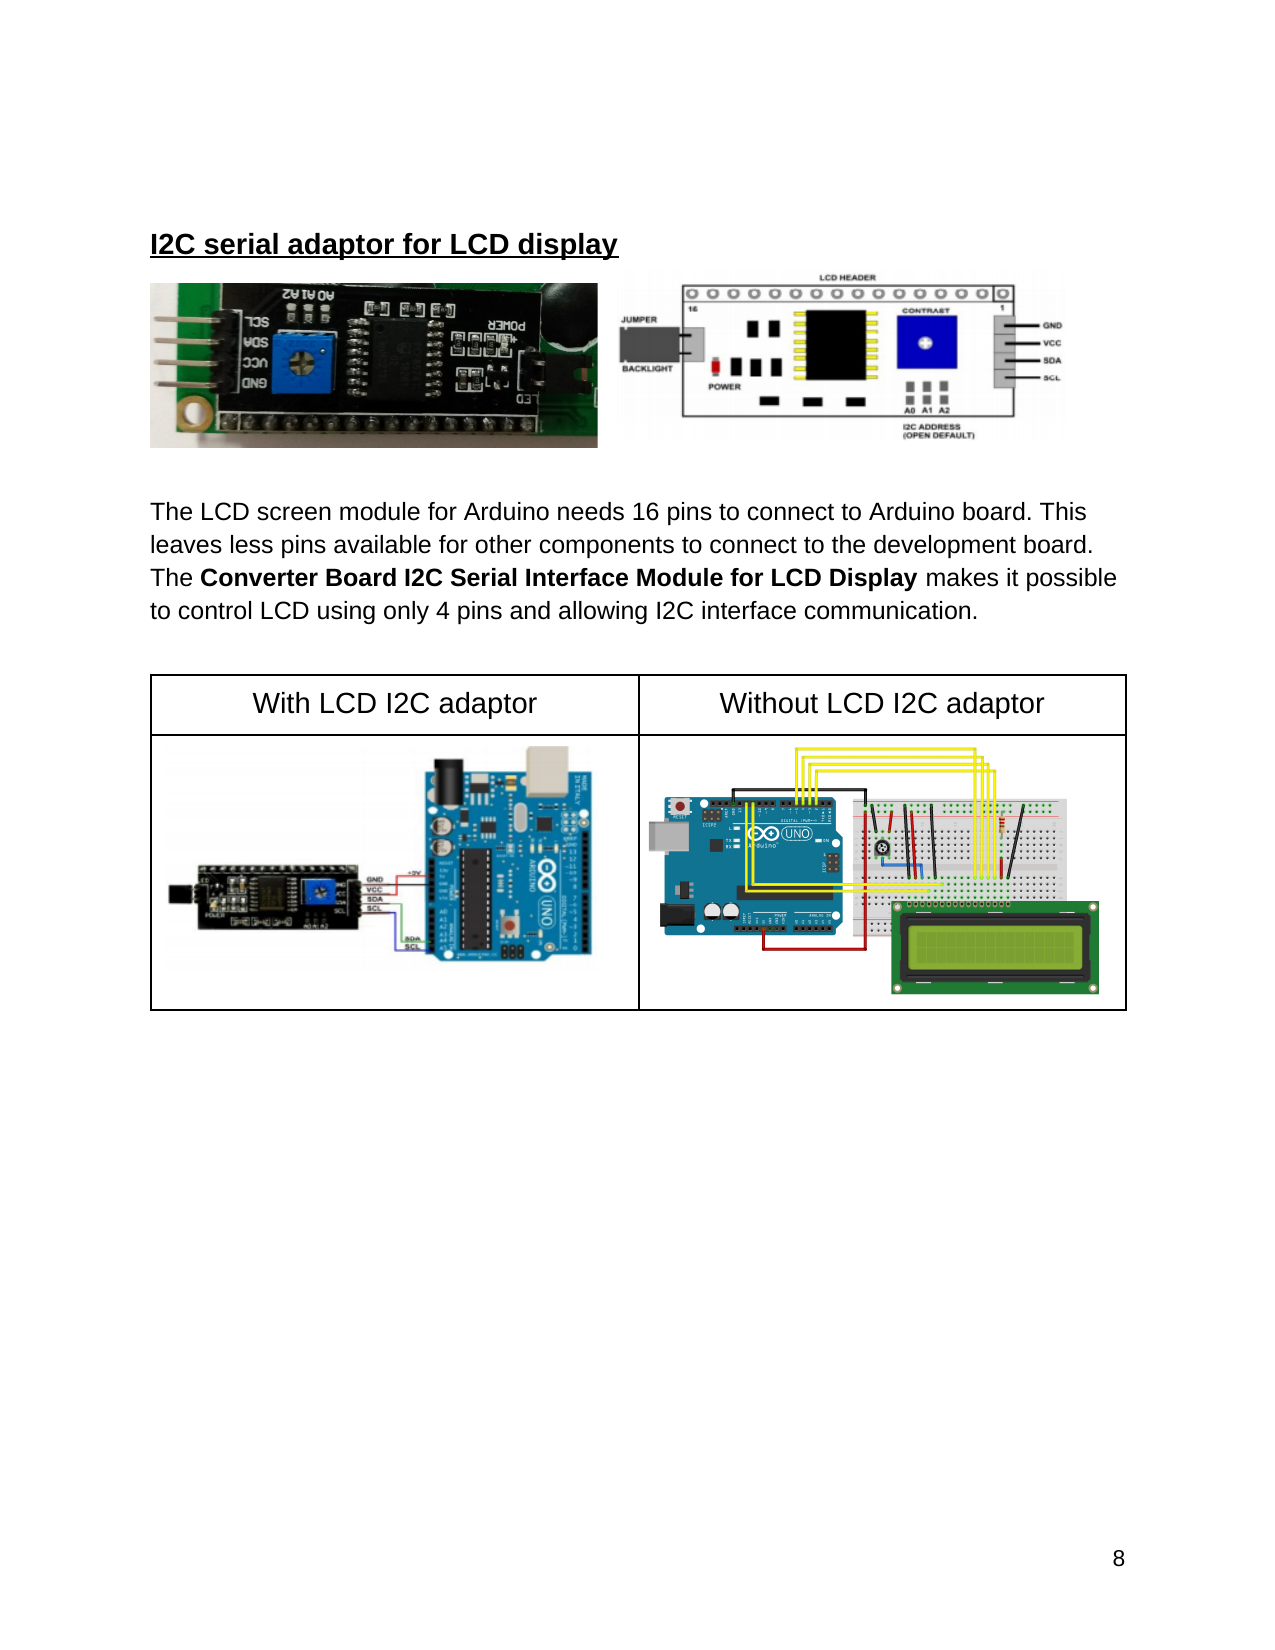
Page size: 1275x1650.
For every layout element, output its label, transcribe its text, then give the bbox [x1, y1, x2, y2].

table_header Without LCD I2C adaptor [640, 676, 1125, 734]
table_header With LCD I2C adaptor [152, 676, 638, 734]
picture [161, 746, 612, 980]
text I2C serial adaptor for LCD display [150, 227, 1125, 261]
table_cell [152, 736, 638, 1008]
table_cell [640, 736, 1125, 1008]
text The LCD screen module for Arduino needs 16 pins to connect to Arduino board. This leaves less pins available for other components to connect to the development board. The Converter Board I2C Serial Interface Module for LCD Display makes it possible to control LCD using only 4 pins and allowing I2C interface communication. [150, 497, 1125, 625]
picture [606, 265, 1096, 448]
picture [648, 746, 1099, 995]
picture [150, 283, 598, 448]
